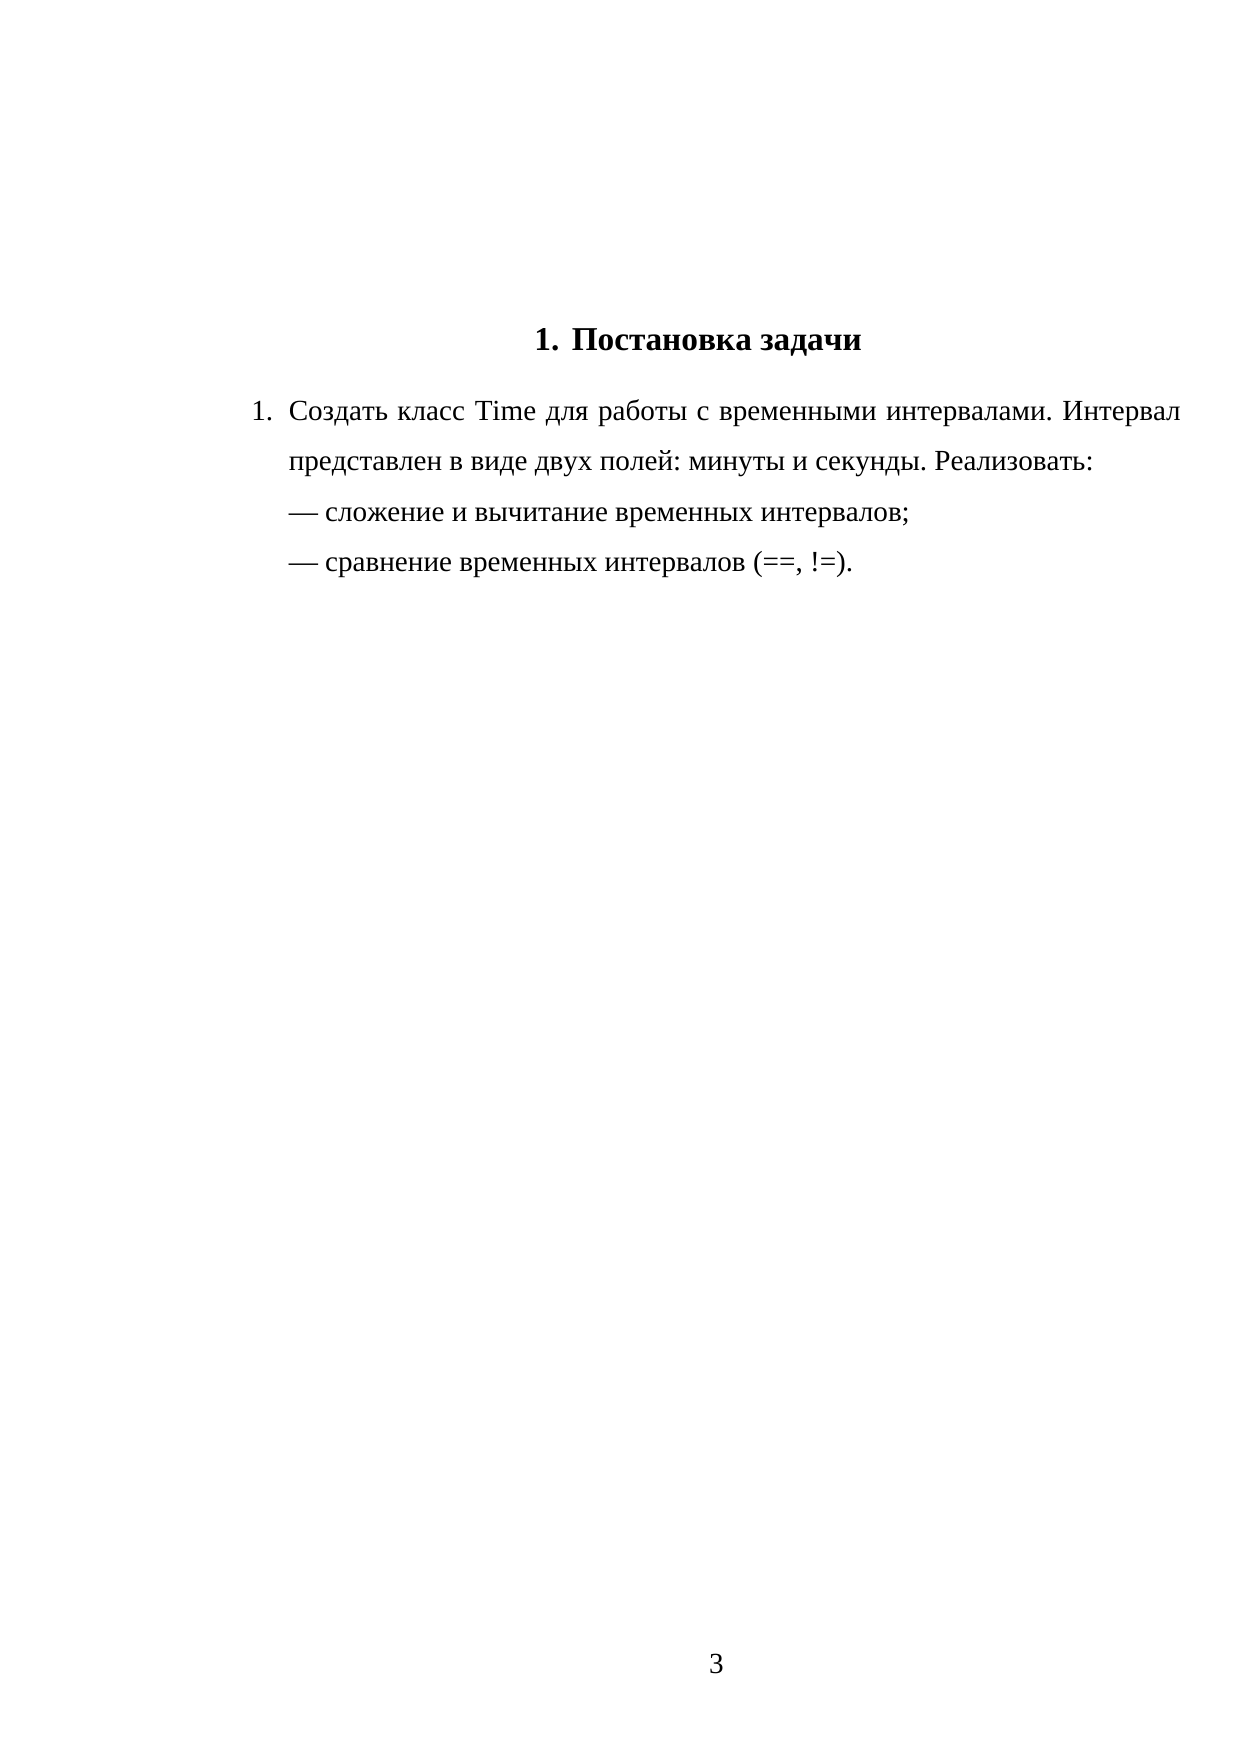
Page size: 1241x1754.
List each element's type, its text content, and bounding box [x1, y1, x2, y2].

list — сравнение временных интервалов (==, !=). [288, 544, 1181, 578]
subtitle Постановка задачи [215, 319, 1181, 357]
list Создать класс Time для работы с временными интервалами. Интервал представлен в виде двух полей: минуты и секунды. Реализовать: [251, 393, 1181, 477]
list — сложение и вычитание временных интервалов; [288, 494, 1181, 527]
